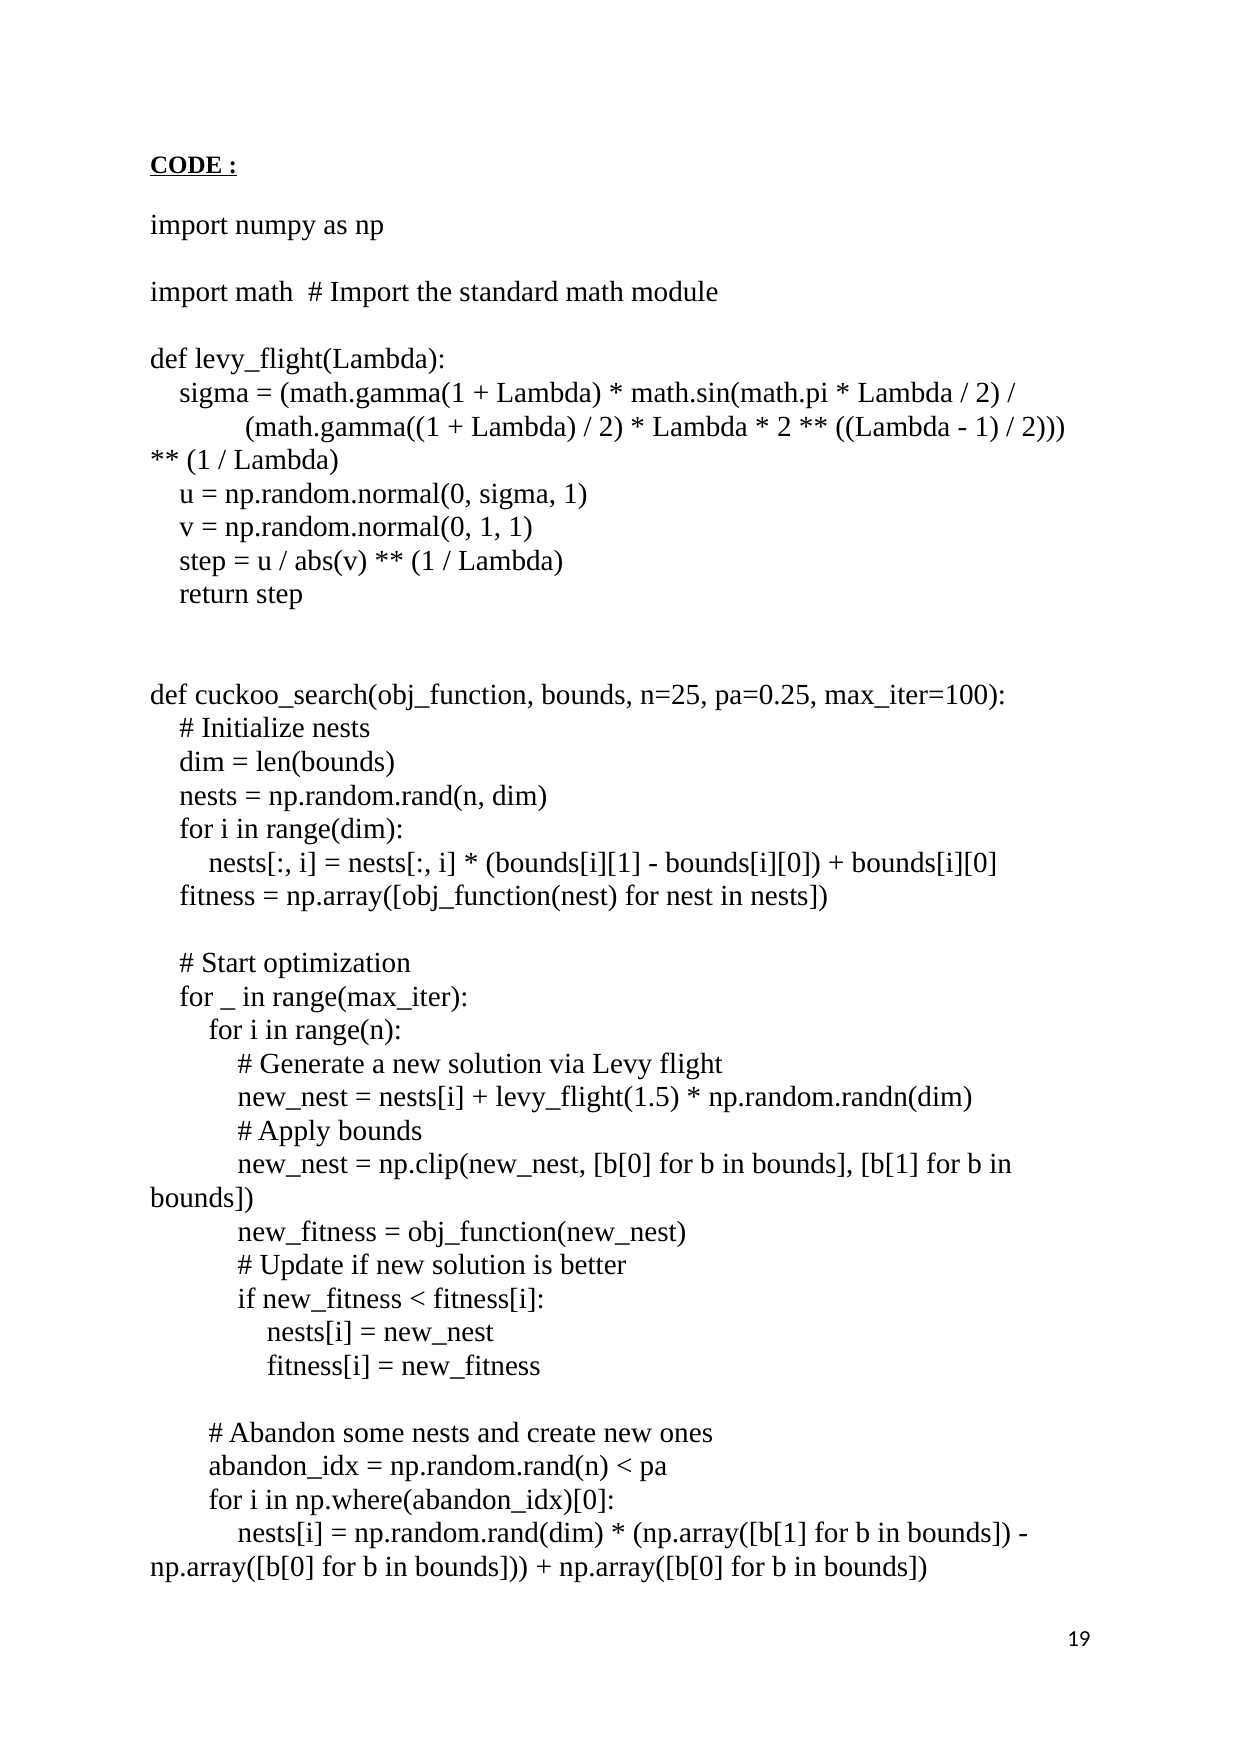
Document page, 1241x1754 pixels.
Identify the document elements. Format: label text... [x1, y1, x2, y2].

text new_nest = np.clip(new_nest, [b[0] for b in bounds], [b[1] for b in bounds]) [150, 1147, 1090, 1214]
text step = u / abs(v) ** (1 / Lambda) [150, 543, 1090, 576]
text nests[:, i] = nests[:, i] * (bounds[i][1] - bounds[i][0]) + bounds[i][0] [150, 845, 1090, 878]
text for _ in range(max_iter): [150, 979, 1090, 1012]
text v = np.random.normal(0, 1, 1) [150, 509, 1090, 543]
text fitness = np.array([obj_function(nest) for nest in nests]) [150, 878, 1090, 912]
text import math # Import the standard math module [150, 274, 1090, 308]
text sigma = (math.gamma(1 + Lambda) * math.sin(math.pi * Lambda / 2) / [150, 375, 1090, 409]
text nests = np.random.rand(n, dim) [150, 778, 1090, 811]
text new_nest = nests[i] + levy_flight(1.5) * np.random.randn(dim) [150, 1079, 1090, 1113]
text nests[i] = np.random.rand(dim) * (np.array([b[1] for b in bounds]) - np.array([b[0] for b in bounds])) + np.array([b[0] for b in bounds]) [150, 1516, 1090, 1583]
text for i in range(n): [150, 1012, 1090, 1046]
text import numpy as np [150, 207, 1090, 241]
text for i in range(dim): [150, 811, 1090, 845]
text # Abandon some nests and create new ones [150, 1415, 1090, 1448]
text for i in np.where(abandon_idx)[0]: [150, 1482, 1090, 1516]
text u = np.random.normal(0, sigma, 1) [150, 476, 1090, 509]
text abandon_idx = np.random.rand(n) < pa [150, 1448, 1090, 1482]
text new_fitness = obj_function(new_nest) [150, 1214, 1090, 1247]
text if new_fitness < fitness[i]: [150, 1281, 1090, 1314]
text def levy_flight(Lambda): [150, 342, 1090, 375]
text # Generate a new solution via Levy flight [150, 1046, 1090, 1079]
text nests[i] = new_nest [150, 1314, 1090, 1348]
text dim = len(bounds) [150, 744, 1090, 778]
text # Start optimization [150, 945, 1090, 979]
text fitness[i] = new_fitness [150, 1348, 1090, 1381]
text CODE : [150, 150, 1090, 179]
text (math.gamma((1 + Lambda) / 2) * Lambda * 2 ** ((Lambda - 1) / 2))) ** (1 / Lambda) [150, 409, 1090, 476]
text return step [150, 576, 1090, 610]
text # Initialize nests [150, 711, 1090, 744]
text # Apply bounds [150, 1113, 1090, 1147]
text def cuckoo_search(obj_function, bounds, n=25, pa=0.25, max_iter=100): [150, 677, 1090, 711]
text # Update if new solution is better [150, 1247, 1090, 1281]
